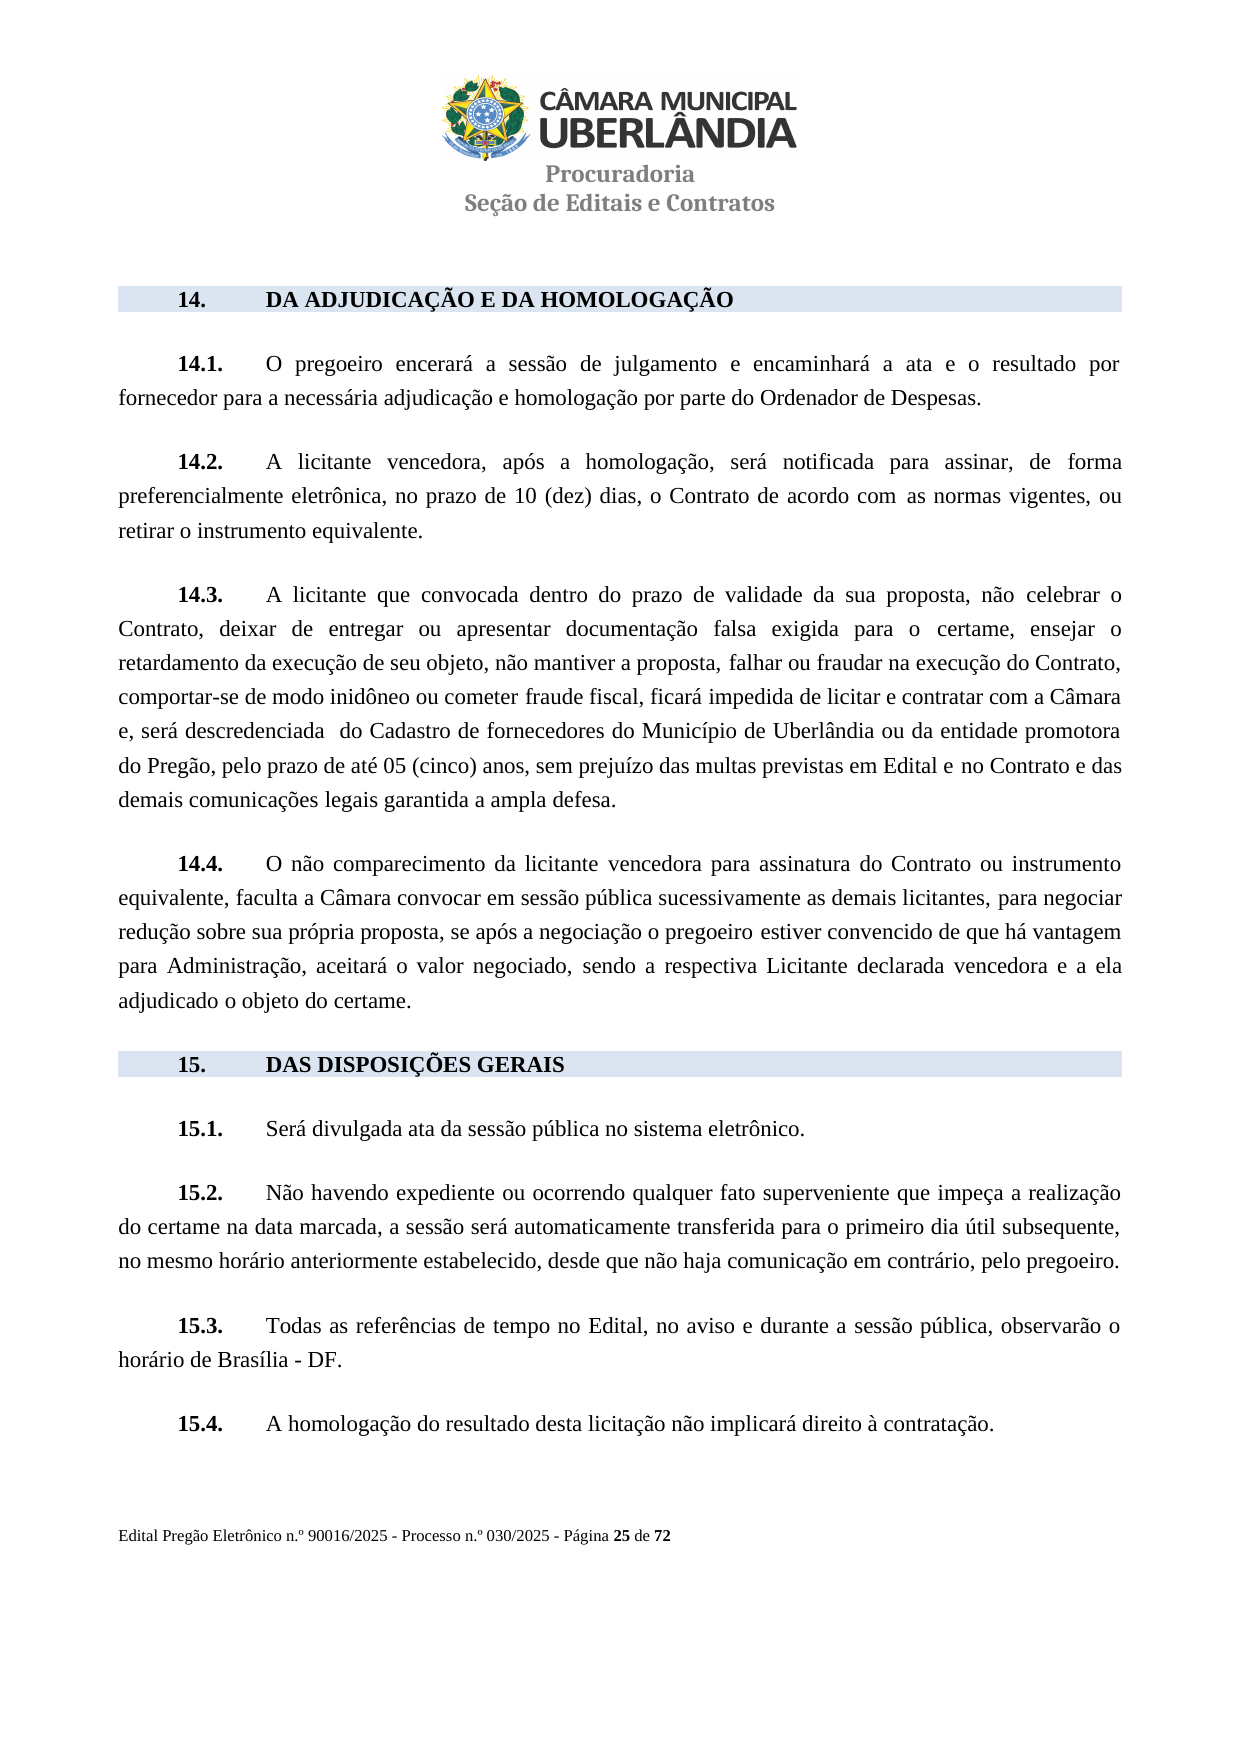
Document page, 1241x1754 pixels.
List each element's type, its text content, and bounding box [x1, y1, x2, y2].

text A licitante que convocada dentro do prazo de validade da sua proposta, não celebrar o Contrato, deixar de entregar ou apresentar documentação falsa exigida para o certame, ensejar o retardamento da execução de seu objeto, não mantiver a proposta, falhar ou fraudar na execução do Contrato, comportar-se de modo inidôneo ou cometer fraude fiscal, ficará impedida de licitar e contratar com a Câmara e, será descredenciada do Cadastro de fornecedores do Município de Uberlândia ou da entidade promotora do Pregão, pelo prazo de até 05 (cinco) anos, sem prejuízo das multas previstas em Edital e no Contrato e das demais comunicações legais garantida a ampla defesa. [118, 581, 1122, 812]
text O pregoeiro encerará a sessão de julgamento e encaminhará a ata e o resultado por fornecedor para a necessária adjudicação e homologação por parte do Ordenador de Despesas. [118, 350, 1122, 411]
picture [441, 73, 799, 161]
text DA ADJUDICAÇÃO E DA HOMOLOGAÇÃO [118, 286, 1122, 312]
text A homologação do resultado desta licitação não implicará direito à contratação. [118, 1410, 1122, 1436]
text Não havendo expediente ou ocorrendo qualquer fato superveniente que impeça a realização do certame na data marcada, a sessão será automaticamente transferida para o primeiro dia útil subsequente, no mesmo horário anteriormente estabelecido, desde que não haja comunicação em contrário, pelo pregoeiro. [118, 1179, 1122, 1274]
text A licitante vencedora, após a homologação, será notificada para assinar, de forma preferencialmente eletrônica, no prazo de 10 (dez) dias, o Contrato de acordo com as normas vigentes, ou retirar o instrumento equivalente. [118, 448, 1122, 543]
text O não comparecimento da licitante vencedora para assinatura do Contrato ou instrumento equivalente, faculta a Câmara convocar em sessão pública sucessivamente as demais licitantes, para negociar redução sobre sua própria proposta, se após a negociação o pregoeiro estiver convencido de que há vantagem para Administração, aceitará o valor negociado, sendo a respectiva Licitante declarada vencedora e a ela adjudicado o objeto do certame. [118, 850, 1122, 1013]
text Será divulgada ata da sessão pública no sistema eletrônico. [118, 1115, 1122, 1141]
text Todas as referências de tempo no Edital, no aviso e durante a sessão pública, observarão o horário de Brasília - DF. [118, 1312, 1122, 1372]
text DAS DISPOSIÇÕES GERAIS [118, 1051, 1122, 1077]
